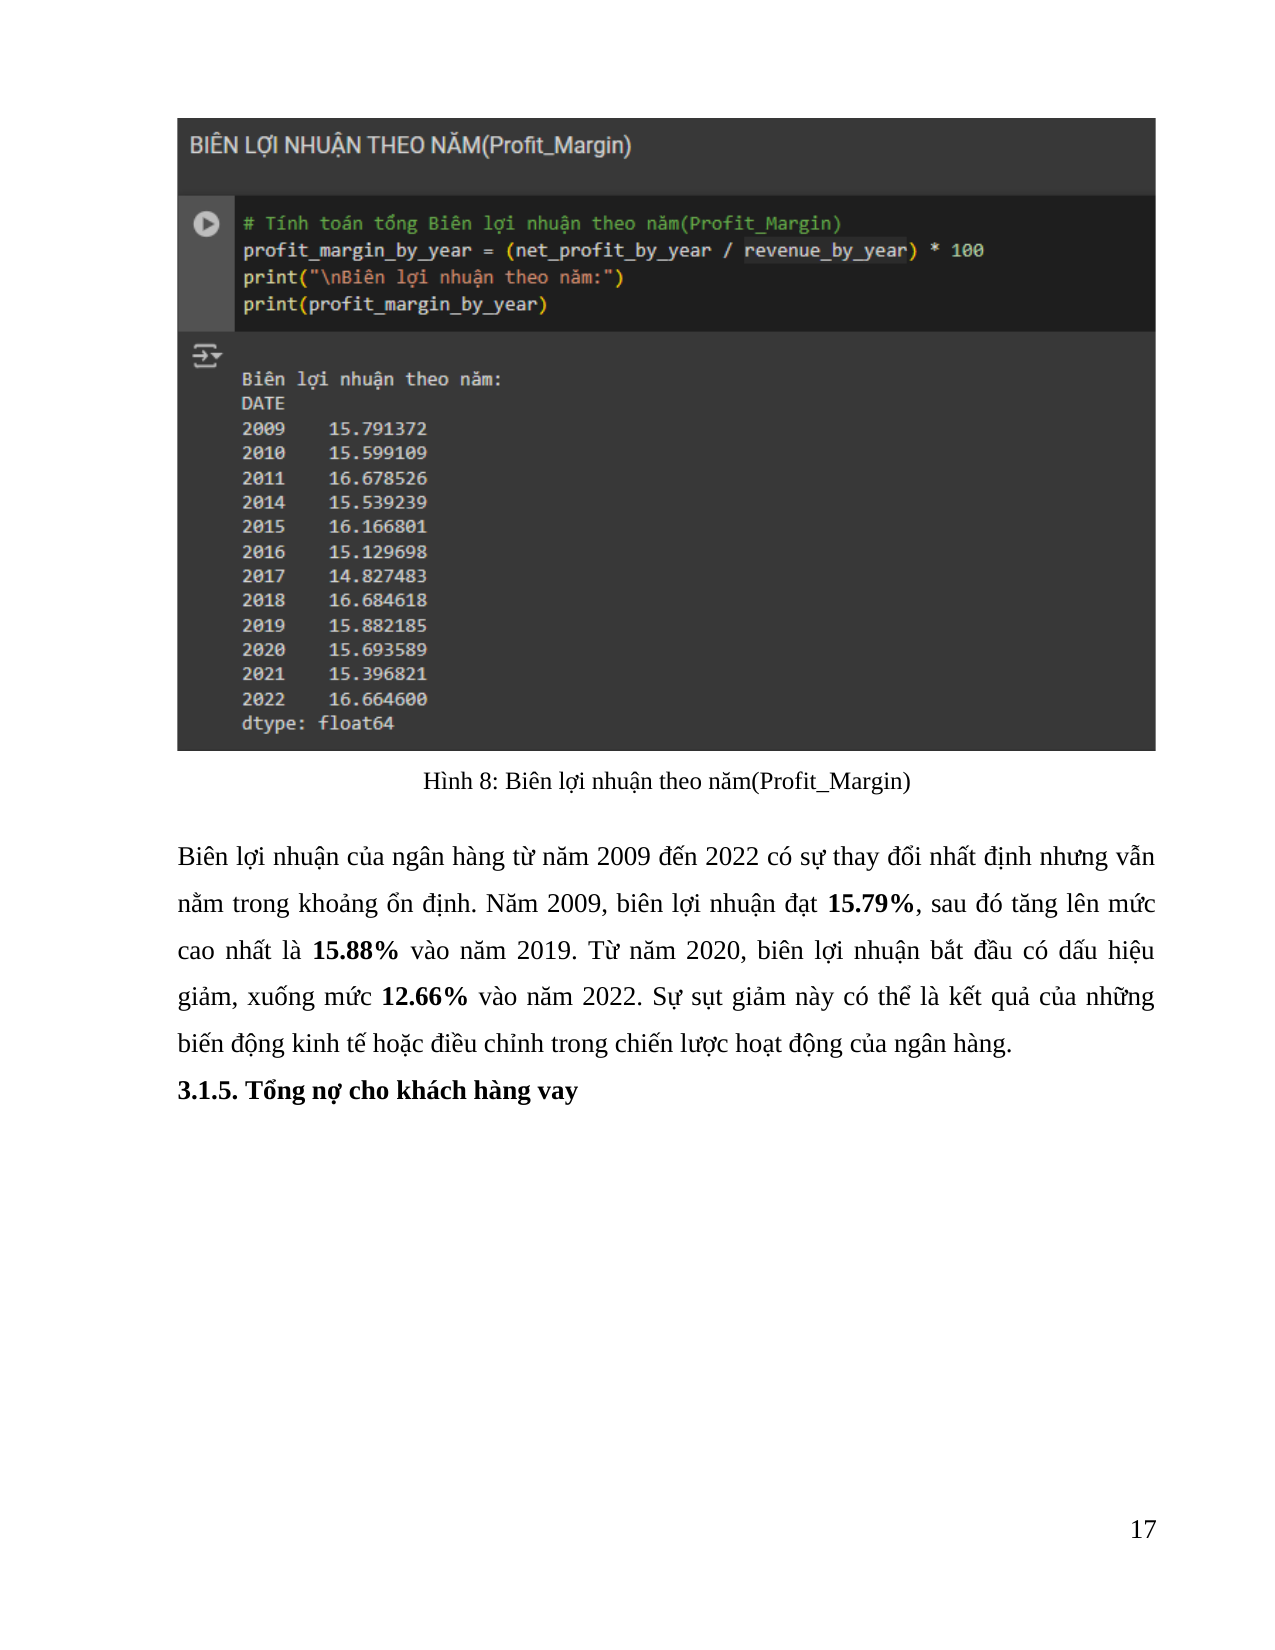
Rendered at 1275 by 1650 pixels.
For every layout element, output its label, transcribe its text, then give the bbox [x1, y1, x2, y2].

text Biên lợi nhuận của ngân hàng từ năm 2009 đến 2022 có sự thay đổi nhất định nhưng vẫn nằm trong khoảng ổn định. Năm 2009, biên lợi nhuận đạt 15.79%, sau đó tăng lên mức cao nhất là 15.88% vào năm 2019. Từ năm 2020, biên lợi nhuận bắt đầu có dấu hiệu giảm, xuống mức 12.66% vào năm 2022. Sự sụt giảm này có thể là kết quả của những biến động kinh tế hoặc điều chỉnh trong chiến lược hoạt động của ngân hàng. [177, 840, 1156, 1058]
text 3.1.5. Tổng nợ cho khách hàng vay [177, 1074, 1156, 1105]
picture [177, 118, 1156, 751]
text Hình 8: Biên lợi nhuận theo năm(Profit_Margin) [177, 766, 1156, 795]
